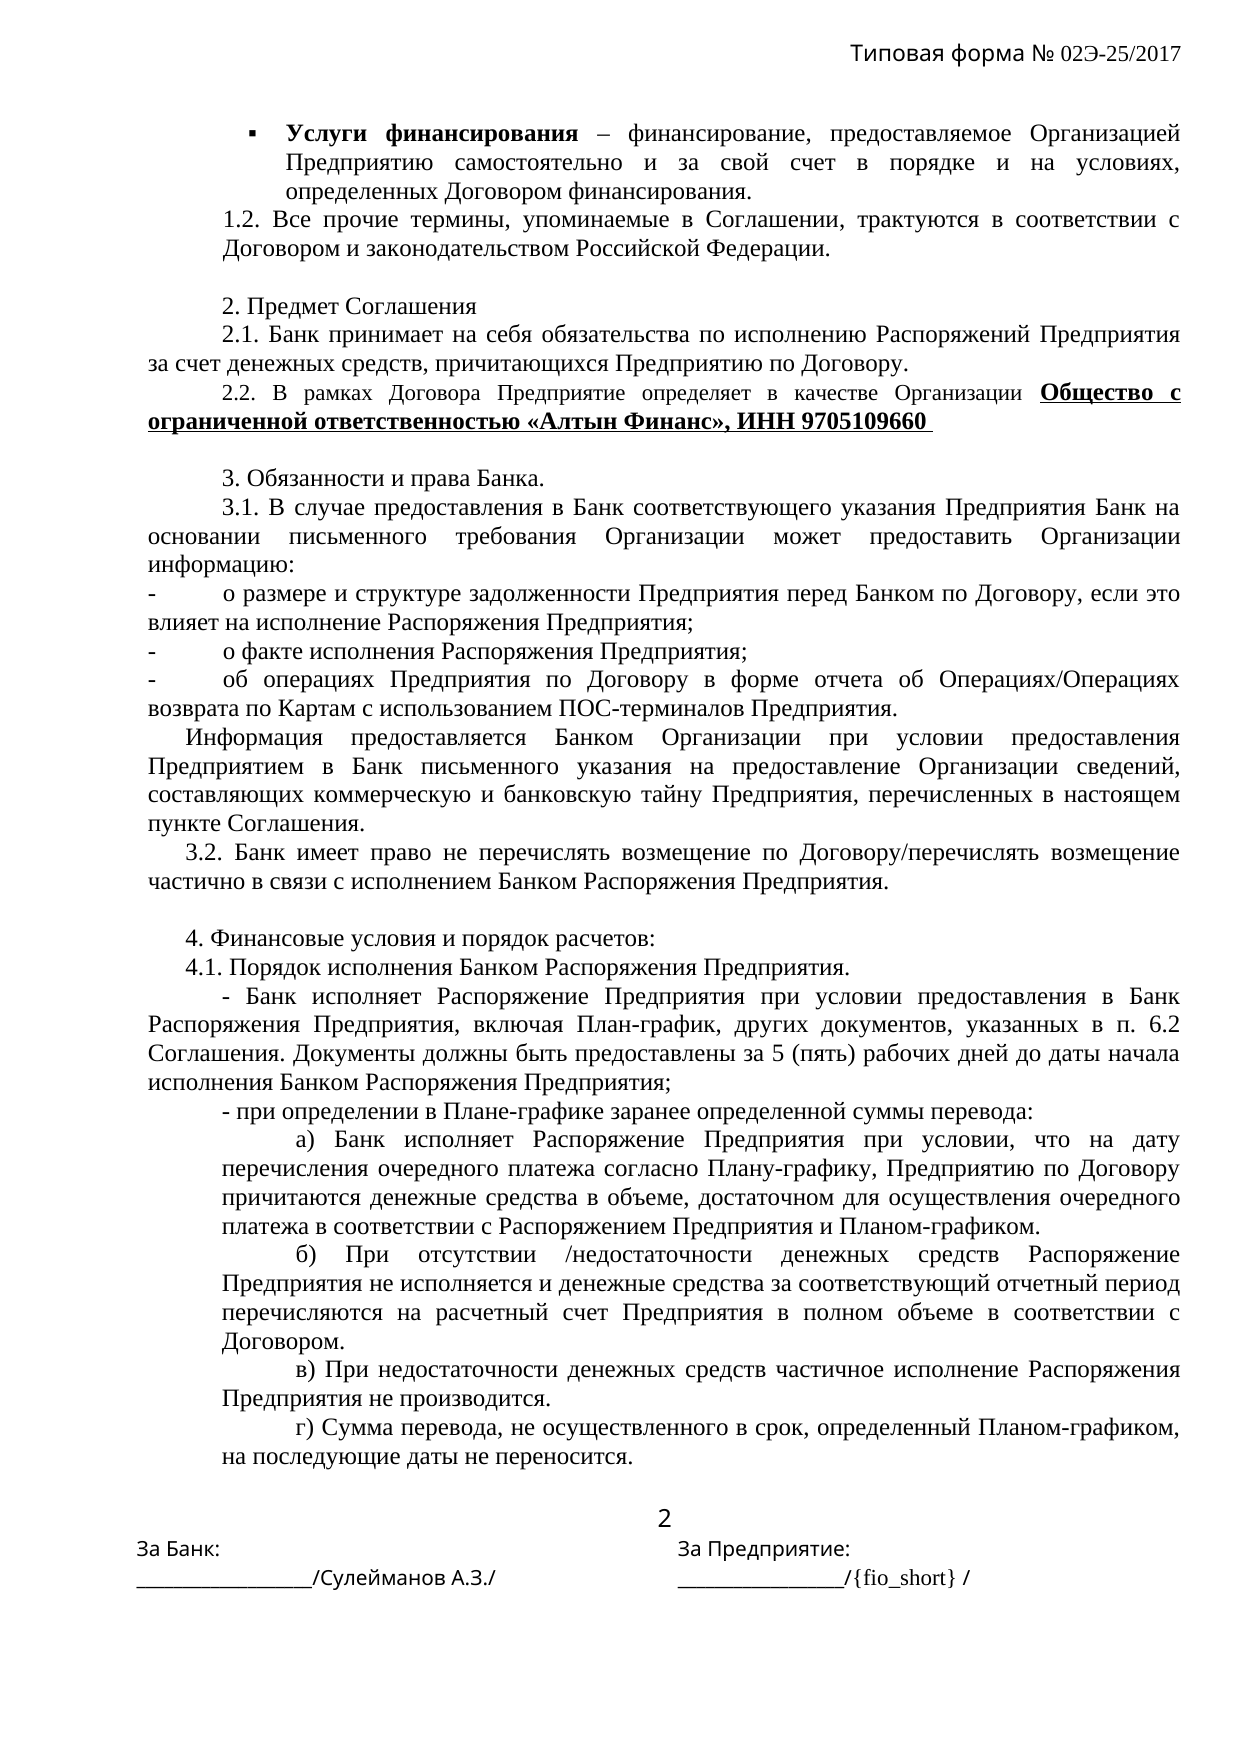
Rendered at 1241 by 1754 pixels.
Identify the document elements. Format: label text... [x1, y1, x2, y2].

text 4.1. Порядок исполнения Банком Распоряжения Предприятия. [148, 952, 1181, 981]
text 3.2. Банк имеет право не перечислять возмещение по Договору/перечислять возмещение частично в связи с исполнением Банком Распоряжения Предприятия. [148, 837, 1181, 894]
list Услуги финансирования – финансирование, предоставляемое Организацией Предприятию самостоятельно и за свой счет в порядке и на условиях, определенных Договором финансирования. [248, 118, 1181, 204]
text в) При недостаточности денежных средств частичное исполнение Распоряжения Предприятия не производится. [222, 1354, 1181, 1412]
text 2.1. Банк принимает на себя обязательства по исполнению Распоряжений Предприятия за счет денежных средств, причитающихся Предприятию по Договору. [148, 319, 1181, 377]
text 2.2. В рамках Договора Предприятие определяет в качестве Организации Общество с ограниченной ответственностью «Алтын Финанс», ИНН 9705109660 [148, 377, 1181, 434]
text - о размере и структуре задолженности Предприятия перед Банком по Договору, если это влияет на исполнение Распоряжения Предприятия; [148, 578, 1181, 636]
text г) Сумма перевода, не осуществленного в срок, определенный Планом-графиком, на последующие даты не переносится. [222, 1412, 1181, 1469]
text 3.1. В случае предоставления в Банк соответствующего указания Предприятия Банк на основании письменного требования Организации может предоставить Организации информацию: [148, 492, 1181, 578]
text 4. Финансовые условия и порядок расчетов: [148, 923, 1181, 952]
text Информация предоставляется Банком Организации при условии предоставления Предприятием в Банк письменного указания на предоставление Организации сведений, составляющих коммерческую и банковскую тайну Предприятия, перечисленных в настоящем пункте Соглашения. [148, 722, 1181, 837]
text а) Банк исполняет Распоряжение Предприятия при условии, что на дату перечисления очередного платежа согласно Плану-графику, Предприятию по Договору причитаются денежные средства в объеме, достаточном для осуществления очередного платежа в соответствии с Распоряжением Предприятия и Планом-графиком. [222, 1124, 1181, 1239]
text 3. Обязанности и права Банка. [148, 463, 1181, 492]
text 1.2. Все прочие термины, упоминаемые в Соглашении, трактуются в соответствии с Договором и законодательством Российской Федерации. [223, 204, 1181, 262]
text - при определении в Плане-графике заранее определенной суммы перевода: [148, 1096, 1181, 1124]
text - о факте исполнения Распоряжения Предприятия; [148, 636, 1181, 664]
text 2. Предмет Соглашения [148, 291, 1181, 319]
text - об операциях Предприятия по Договору в форме отчета об Операциях/Операциях возврата по Картам с использованием ПОС-терминалов Предприятия. [148, 664, 1181, 722]
text - Банк исполняет Распоряжение Предприятия при условии предоставления в Банк Распоряжения Предприятия, включая План-график, других документов, указанных в п. 6.2 Соглашения. Документы должны быть предоставлены за 5 (пять) рабочих дней до даты начала исполнения Банком Распоряжения Предприятия; [148, 981, 1181, 1096]
text б) При отсутствии /недостаточности денежных средств Распоряжение Предприятия не исполняется и денежные средства за соответствующий отчетный период перечисляются на расчетный счет Предприятия в полном объеме в соответствии с Договором. [222, 1239, 1181, 1354]
